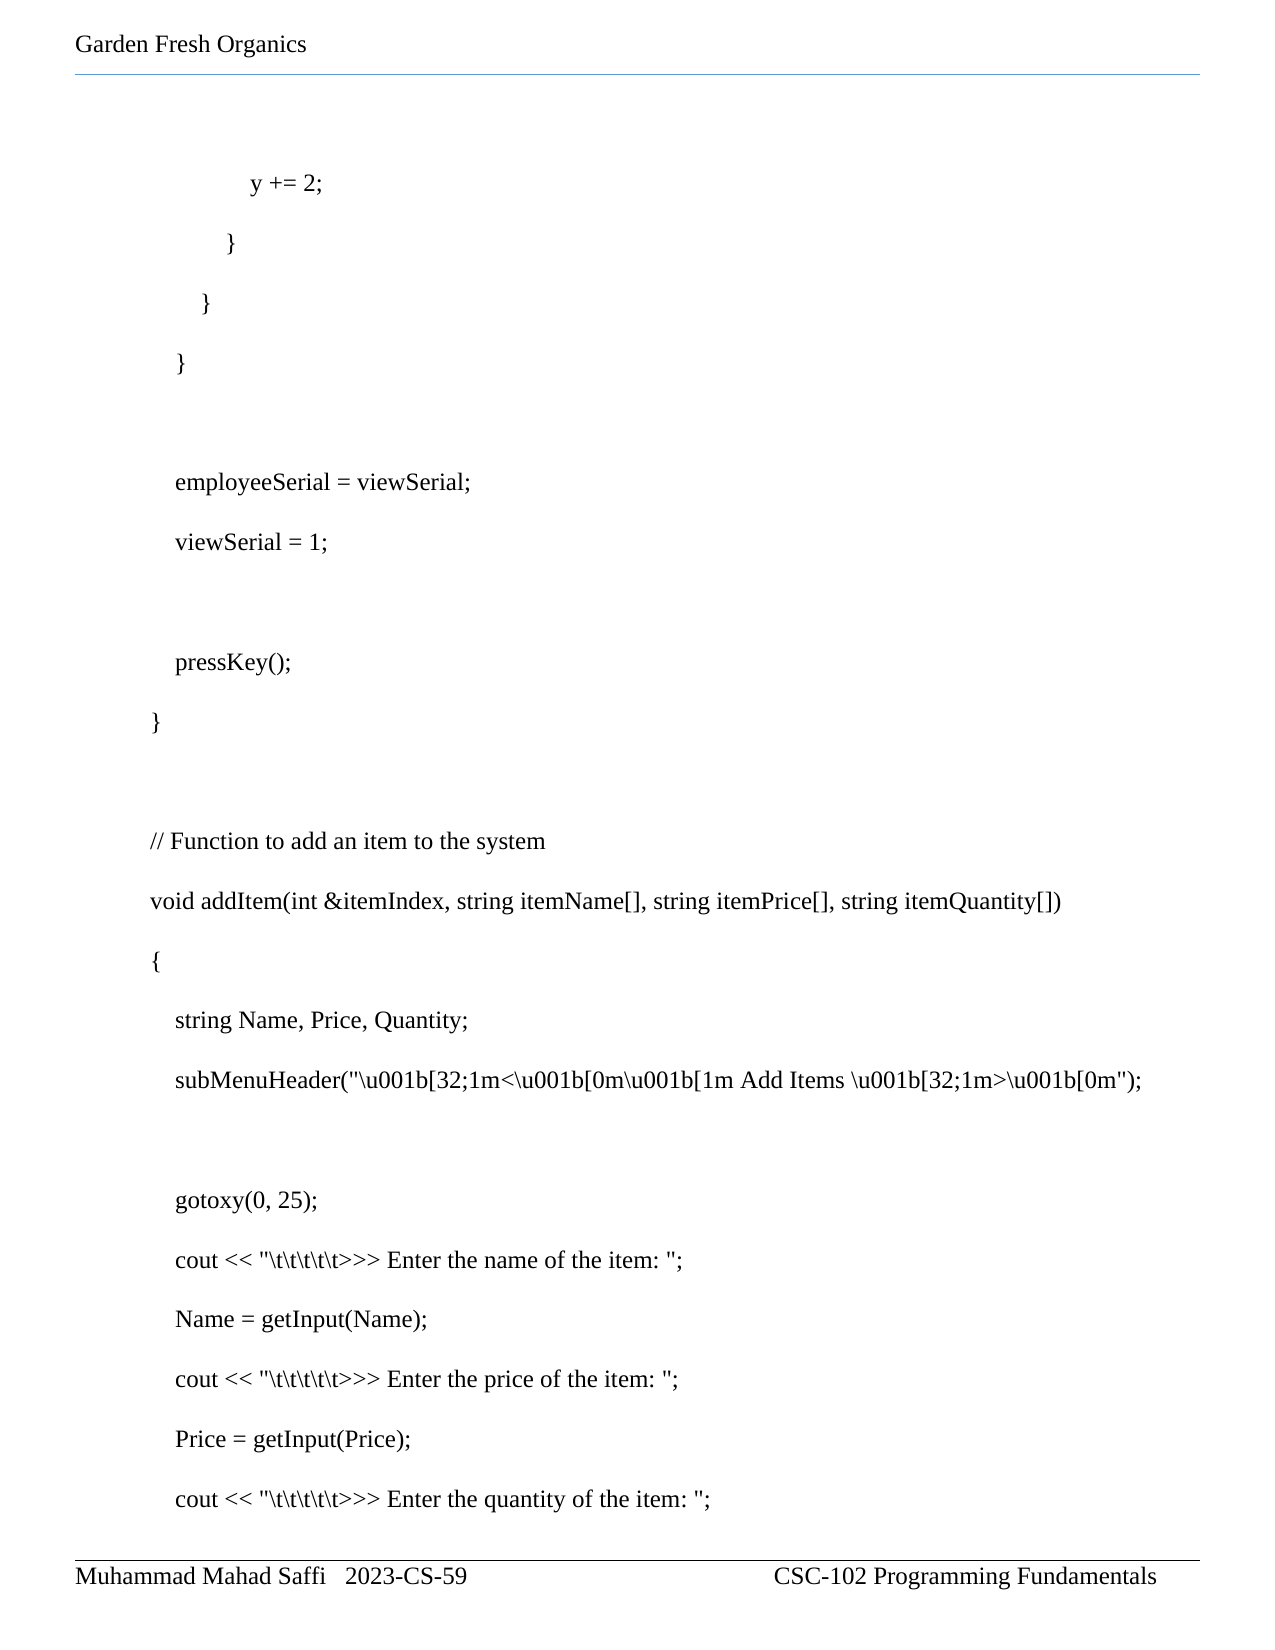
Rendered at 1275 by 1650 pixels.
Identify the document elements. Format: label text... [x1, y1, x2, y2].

text } [150, 228, 1200, 257]
text } [150, 288, 1200, 317]
text gotoxy(0, 25); [150, 1185, 1200, 1214]
text cout << "\t\t\t\t\t>>> Enter the quantity of the item: "; [150, 1484, 1200, 1513]
text viewSerial = 1; [150, 527, 1200, 556]
text } [150, 707, 1200, 735]
text cout << "\t\t\t\t\t>>> Enter the price of the item: "; [150, 1364, 1200, 1393]
text { [150, 946, 1200, 974]
text } [150, 348, 1200, 377]
text subMenuHeader("\u001b[32;1m<\u001b[0m\u001b[1m Add Items \u001b[32;1m>\u001b[0m"); [150, 1065, 1200, 1094]
text string Name, Price, Quantity; [150, 1006, 1200, 1034]
text Price = getInput(Price); [150, 1424, 1200, 1453]
text void addItem(int &itemIndex, string itemName[], string itemPrice[], string itemQuantity[]) [150, 886, 1200, 915]
text pressKey(); [150, 647, 1200, 676]
text y += 2; [150, 168, 1200, 197]
text Name = getInput(Name); [150, 1304, 1200, 1333]
text cout << "\t\t\t\t\t>>> Enter the name of the item: "; [150, 1245, 1200, 1273]
text employeeSerial = viewSerial; [150, 467, 1200, 496]
text // Function to add an item to the system [150, 826, 1200, 855]
